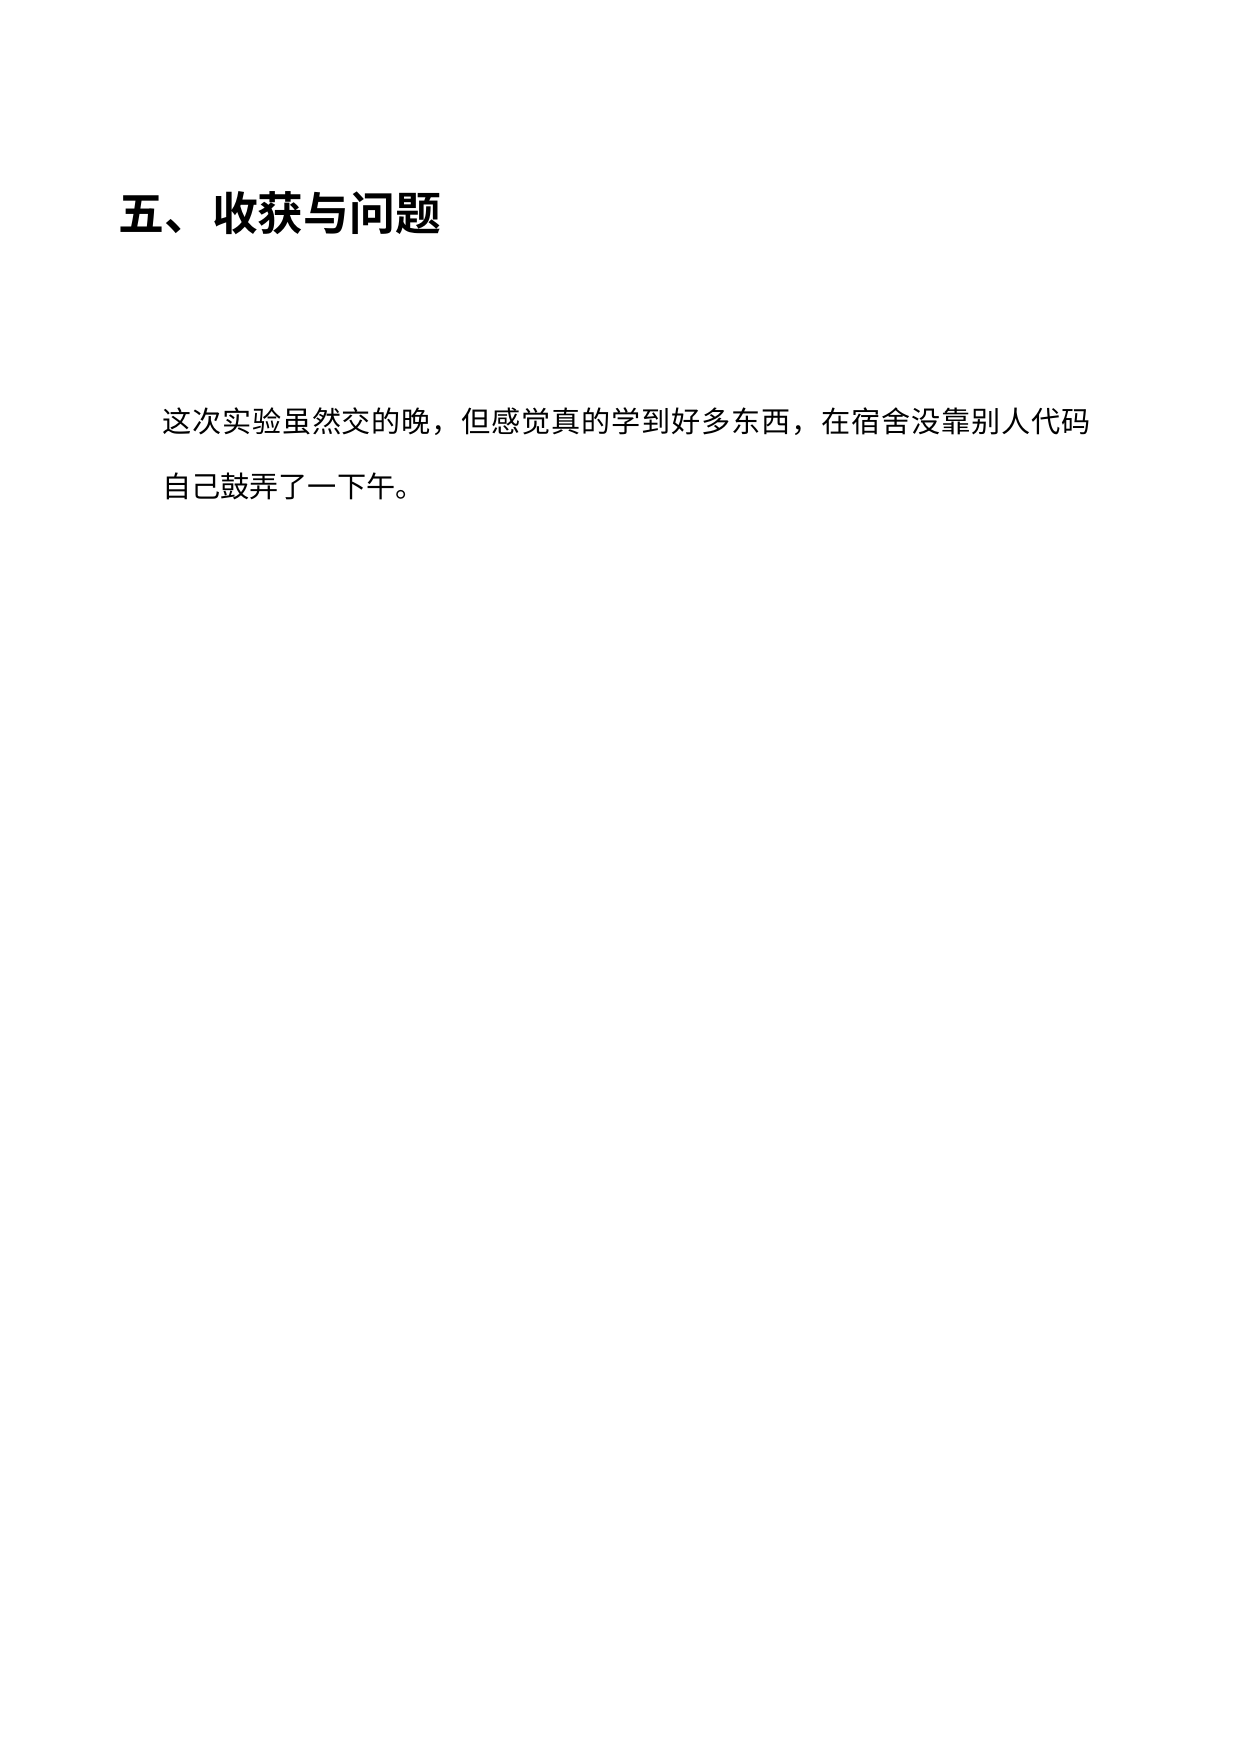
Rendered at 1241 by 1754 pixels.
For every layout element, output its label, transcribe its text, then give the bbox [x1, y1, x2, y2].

text 这次实验虽然交的晚，但感觉真的学到好多东西，在宿舍没靠别人代码自己鼓弄了一下午。 [162, 387, 1093, 517]
subtitle 收获与问题 [118, 162, 1093, 259]
